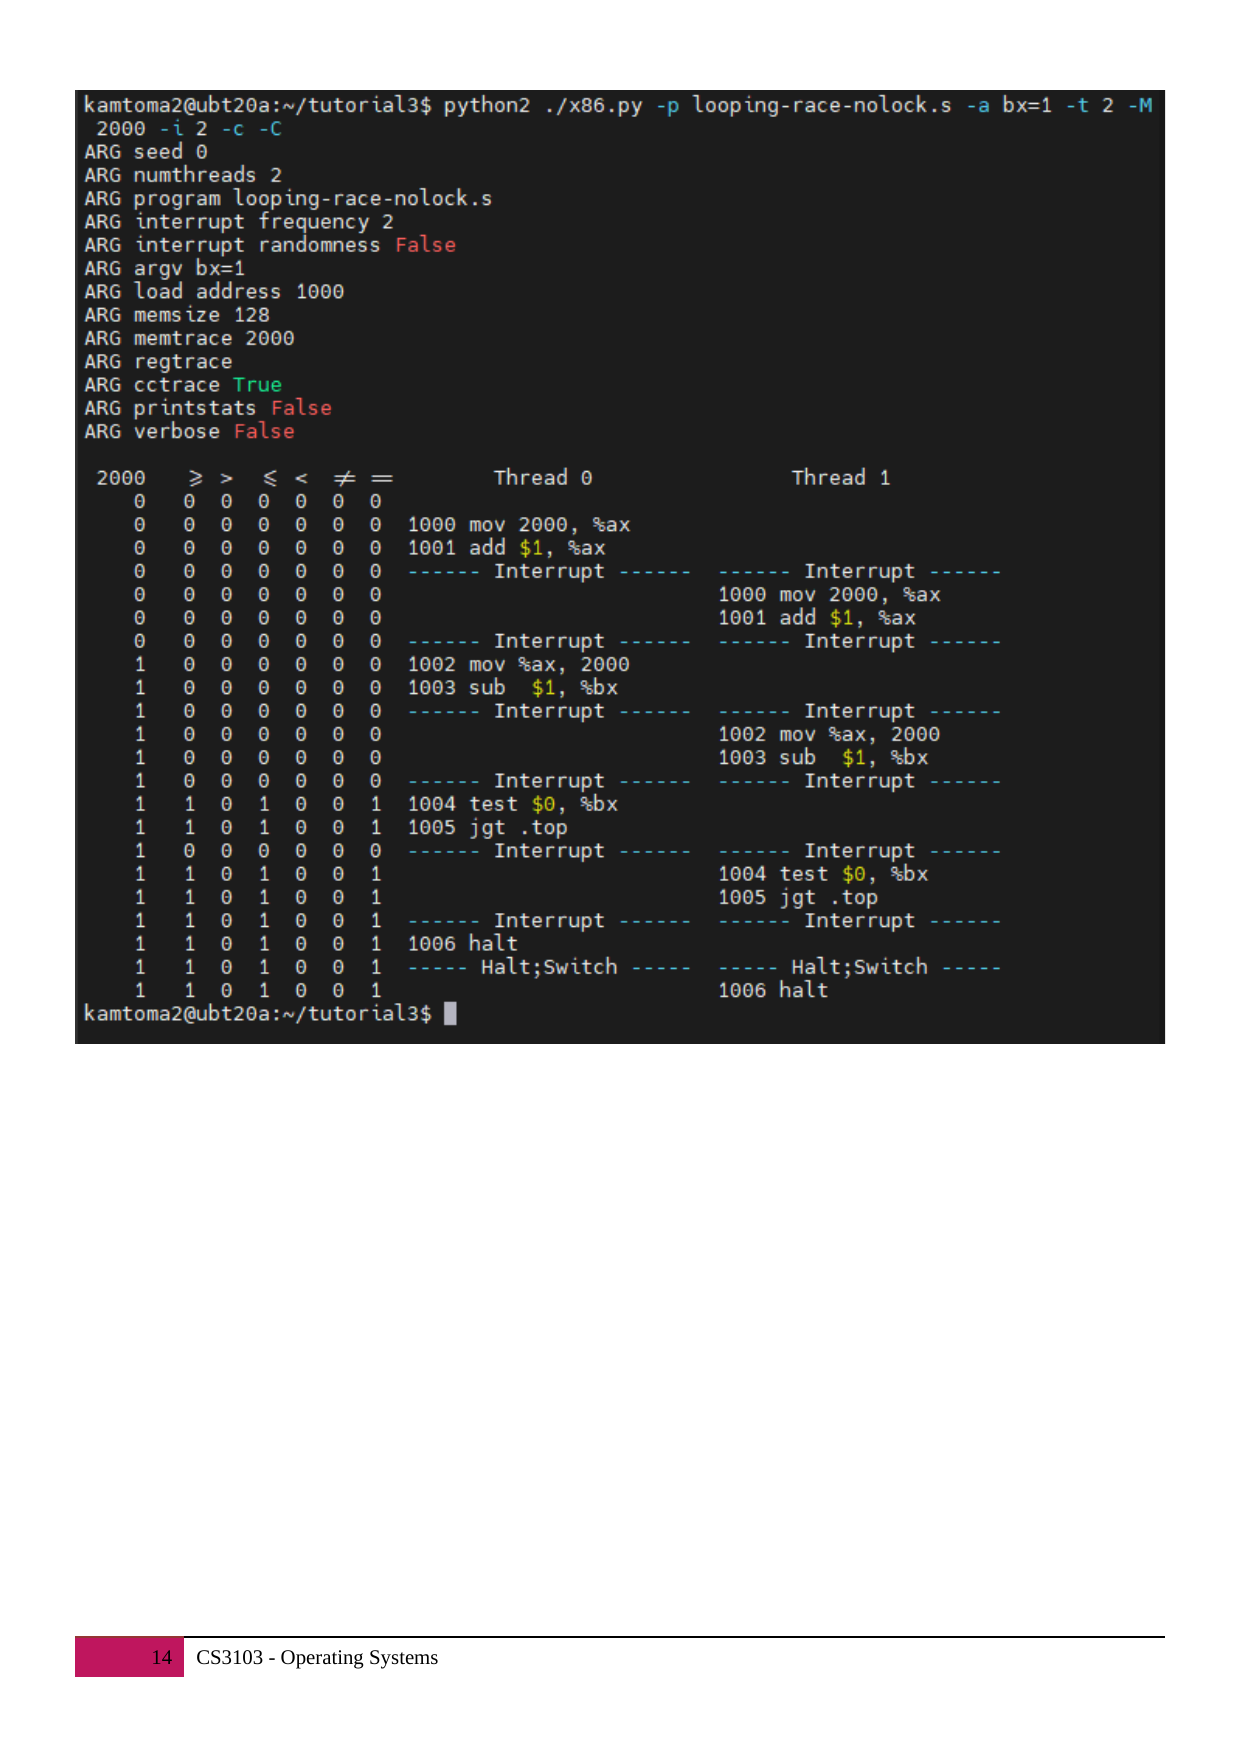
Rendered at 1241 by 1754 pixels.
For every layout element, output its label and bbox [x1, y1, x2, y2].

picture [75, 90, 1166, 1044]
